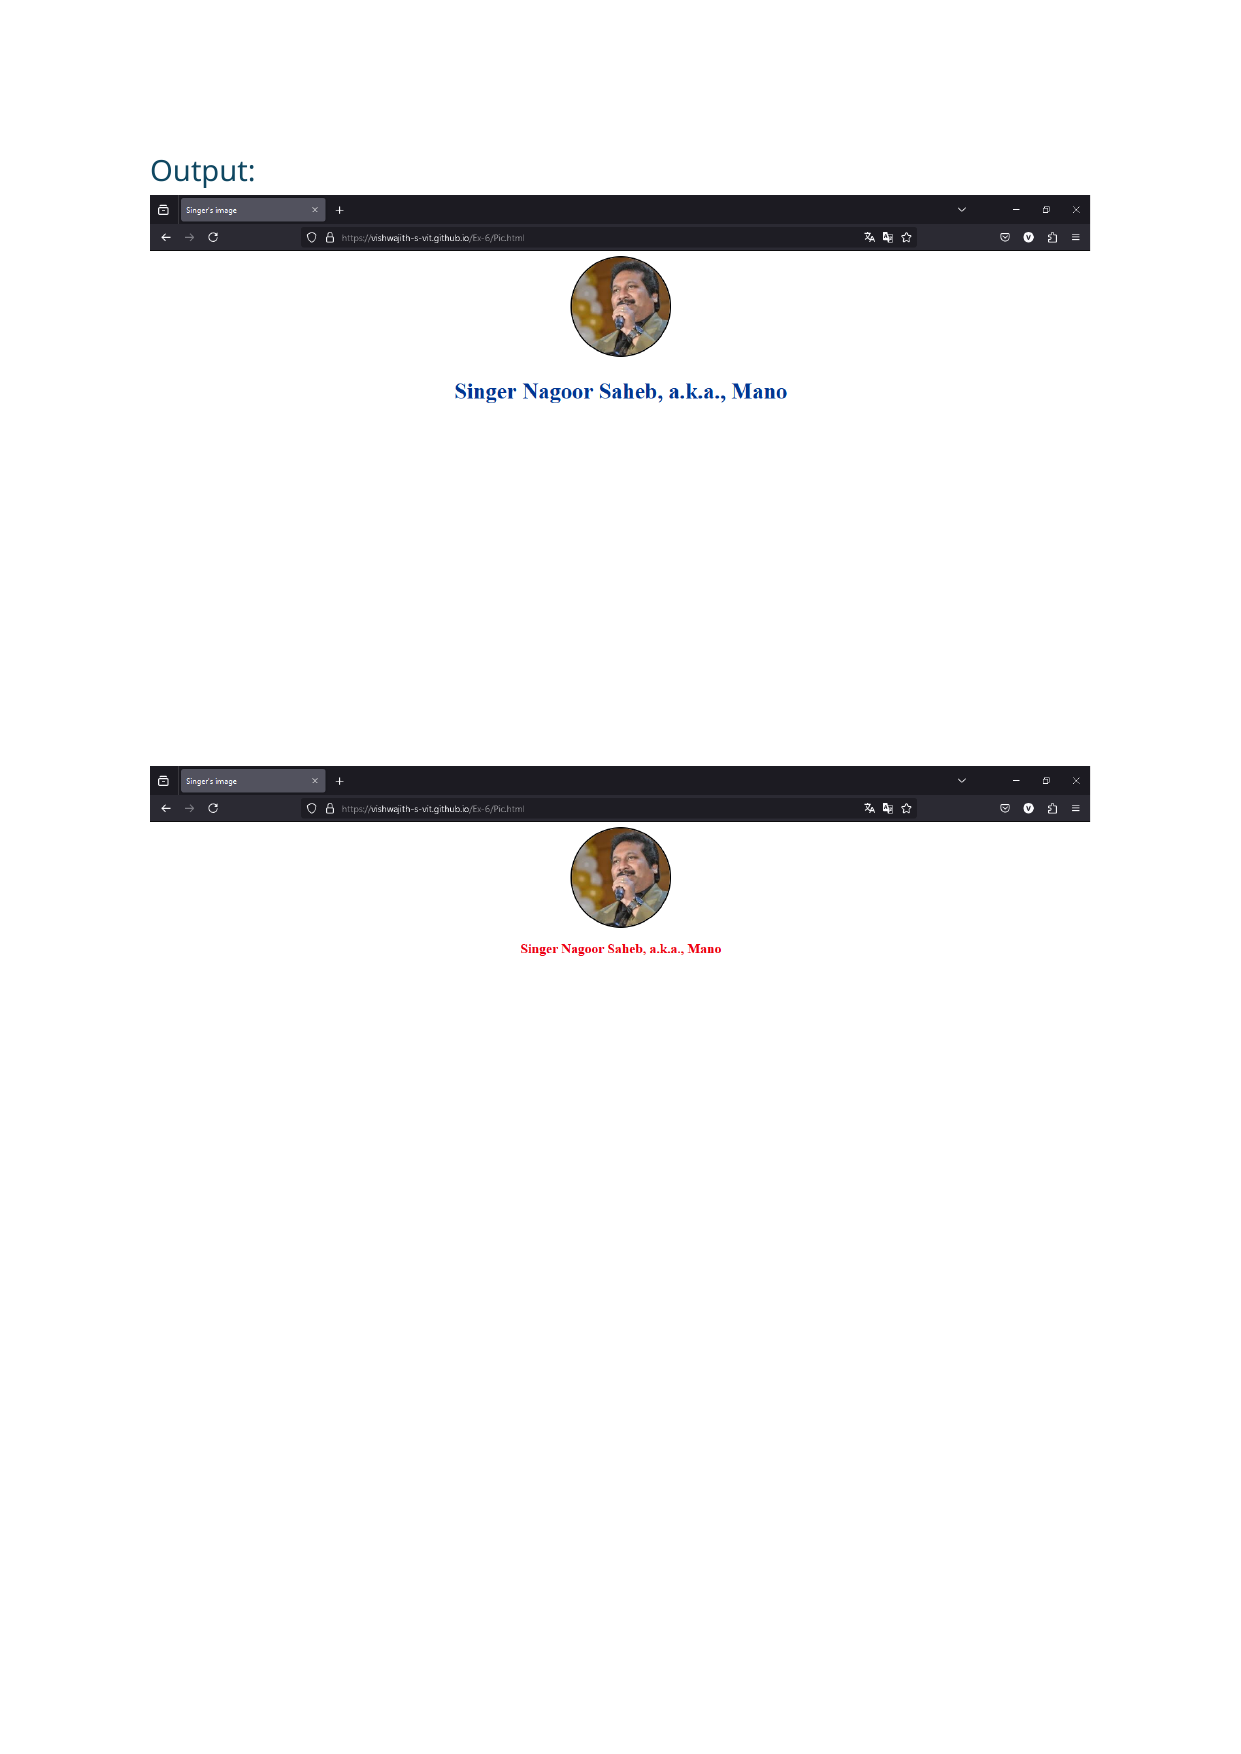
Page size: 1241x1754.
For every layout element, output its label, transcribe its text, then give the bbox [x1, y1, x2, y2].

subtitle Output: [150, 150, 1090, 195]
picture [150, 766, 1091, 1323]
picture [150, 195, 1091, 752]
